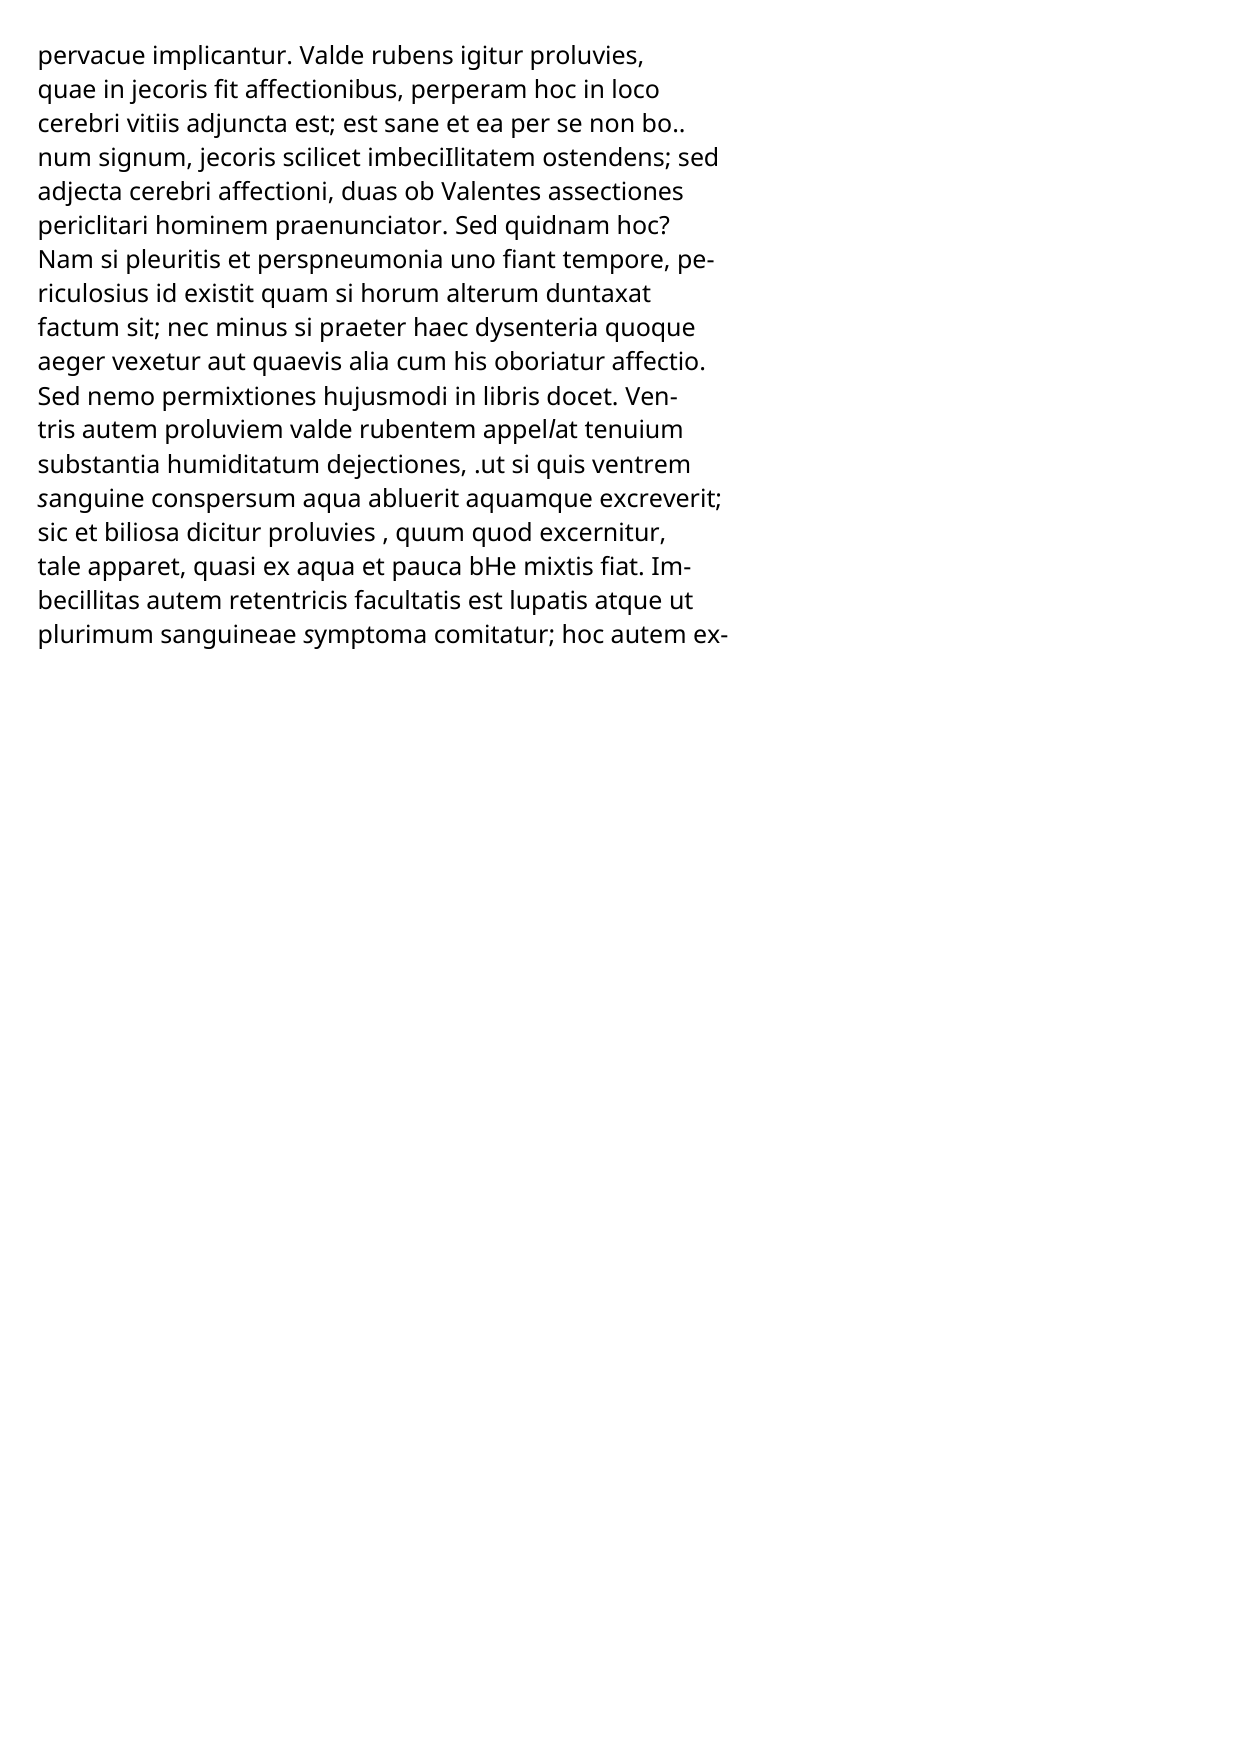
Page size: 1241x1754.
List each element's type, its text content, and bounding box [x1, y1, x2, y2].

text pervacue implicantur. Valde rubens igitur proluvies, quae in jecoris fit affectionibus, perperam hoc in loco cerebri vitiis adjuncta est; est sane et ea per se non bo.. num signum, jecoris scilicet imbeciIlitatem ostendens; sed adjecta cerebri affectioni, duas ob Valentes assectiones periclitari hominem praenunciator. Sed quidnam hoc? Nam si pleuritis et perspneumonia uno fiant tempore, pe- riculosius id existit quam si horum alterum duntaxat factum sit; nec minus si praeter haec dysenteria quoque aeger vexetur aut quaevis alia cum his oboriatur affectio. Sed nemo permixtiones hujusmodi in libris docet. Ven- tris autem proluviem valde rubentem appellat tenuium substantia humiditatum dejectiones, .ut si quis ventrem sanguine conspersum aqua abluerit aquamque excreverit; sic et biliosa dicitur proluvies , quum quod excernitur, tale apparet, quasi ex aqua et pauca bHe mixtis fiat. Im- becillitas autem retentricis facultatis est lupatis atque ut plurimum sanguineae symptoma comitatur; hoc autem ex- [37, 37, 1203, 651]
